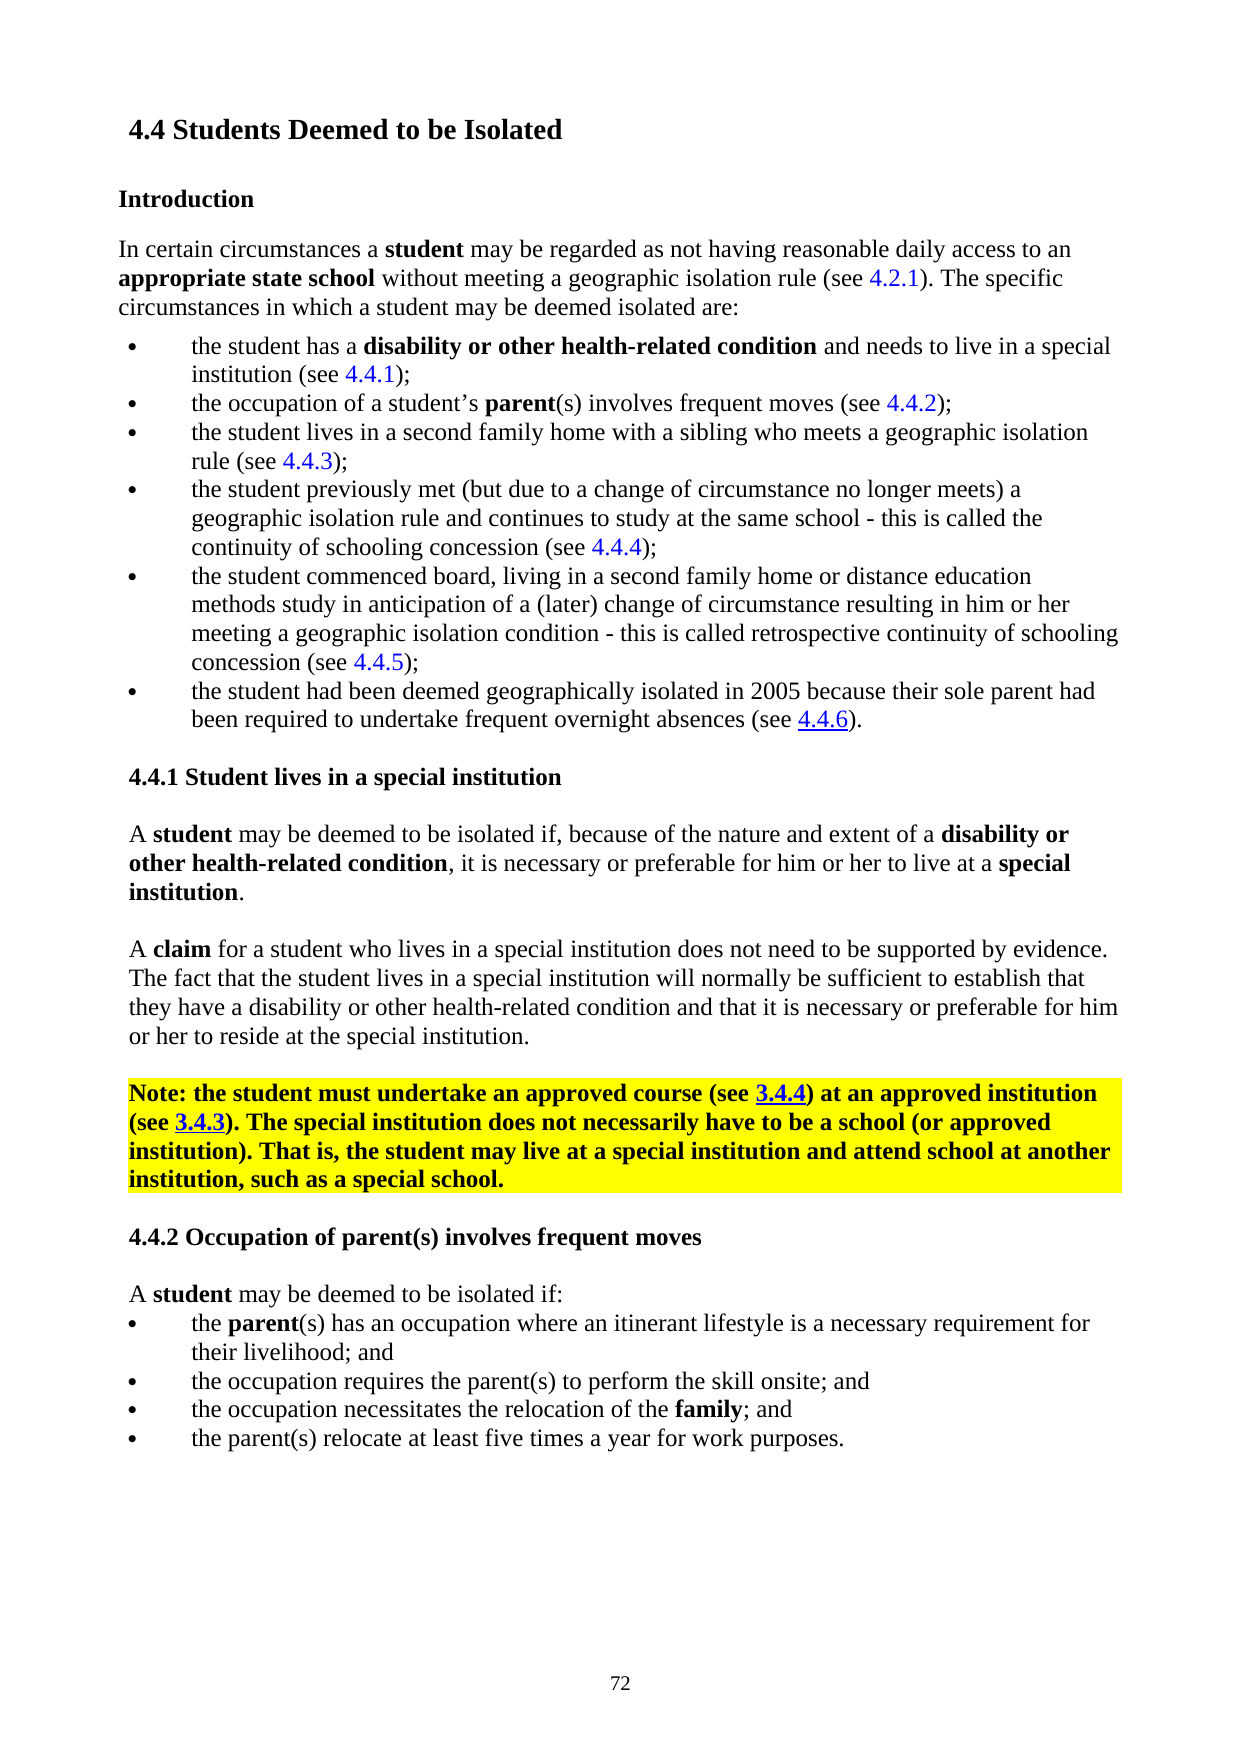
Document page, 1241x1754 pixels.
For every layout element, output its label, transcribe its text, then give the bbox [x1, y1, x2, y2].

text Introduction [118, 184, 1122, 213]
list the student has a dability or other health-related condition and needs to live in a special institution (see 4.4.1); [128, 331, 1122, 388]
text A student may be deemed to be olated if, because of the nature and extent of a dability or other health-related condition, it necessary or preferable for him or her to live at a special institution. [128, 819, 1122, 906]
text In certain circumstances a student may be regarded as not having reasonable daily access to an appropriate state school without meeting a geographic olation rule (see 4.2.1). The specific circumstances in which a student may be deemed olated are: [118, 234, 1122, 320]
list the student commenced board, living in a second family home or dtance education methods study in anticipation of a (later) change of circumstance resulting in him or her meeting a geographic olation condition - th called retrospective continuity of schooling concession (see 4.4.5); [128, 561, 1122, 676]
list the student lives in a second family home with a sibling who meets a geographic olation rule (see 4.4.3); [128, 417, 1122, 474]
list the occupation of a student’s parent(s) involves frequent moves (see 4.4.2); [128, 388, 1122, 417]
list the student previously met (but due to a change of circumstance no longer meets) a geographic olation rule and continues to study at the same school - th called the continuity of schooling concession (see 4.4.4); [128, 474, 1122, 561]
text Note: the student must undertake an approved course (see 3.4.4) at an approved institution (see 3.4.3). The special institution does not necessarily have to be a school (or approved institution). That , the student may live at a special institution and attend school at another institution, such as a special school. [128, 1078, 1122, 1193]
list the parent(s) has an occupation where an itinerant lifestyle a necessary requirement for their livelihood; and [128, 1308, 1122, 1366]
list the occupation requires the parent(s) to perform the skill onsite; and [128, 1366, 1122, 1394]
list the occupation necessitates the relocation of the family; and [128, 1394, 1122, 1423]
list the parent(s) relocate at least five times a year for work purposes. [128, 1423, 1122, 1452]
subtitle 4.4.1 Student lives in a special institution [128, 762, 1122, 791]
subtitle 4.4 Students Deemed to be Isolated [128, 112, 1122, 145]
text A student may be deemed to be olated if: [128, 1279, 1122, 1308]
text A claim for a student who lives in a special institution does not need to be supported by evidence. The fact that the student lives in a special institution will normally be sufficient to establh that they have a dability or other health-related condition and that it necessary or preferable for him or her to reside at the special institution. [128, 934, 1122, 1049]
list the student had been deemed geographically olated in 2005 because their sole parent had been required to undertake frequent overnight absences (see 4.4.6). [128, 676, 1122, 733]
subtitle 4.4.2 Occupation of parent(s) involves frequent moves [128, 1222, 1122, 1251]
